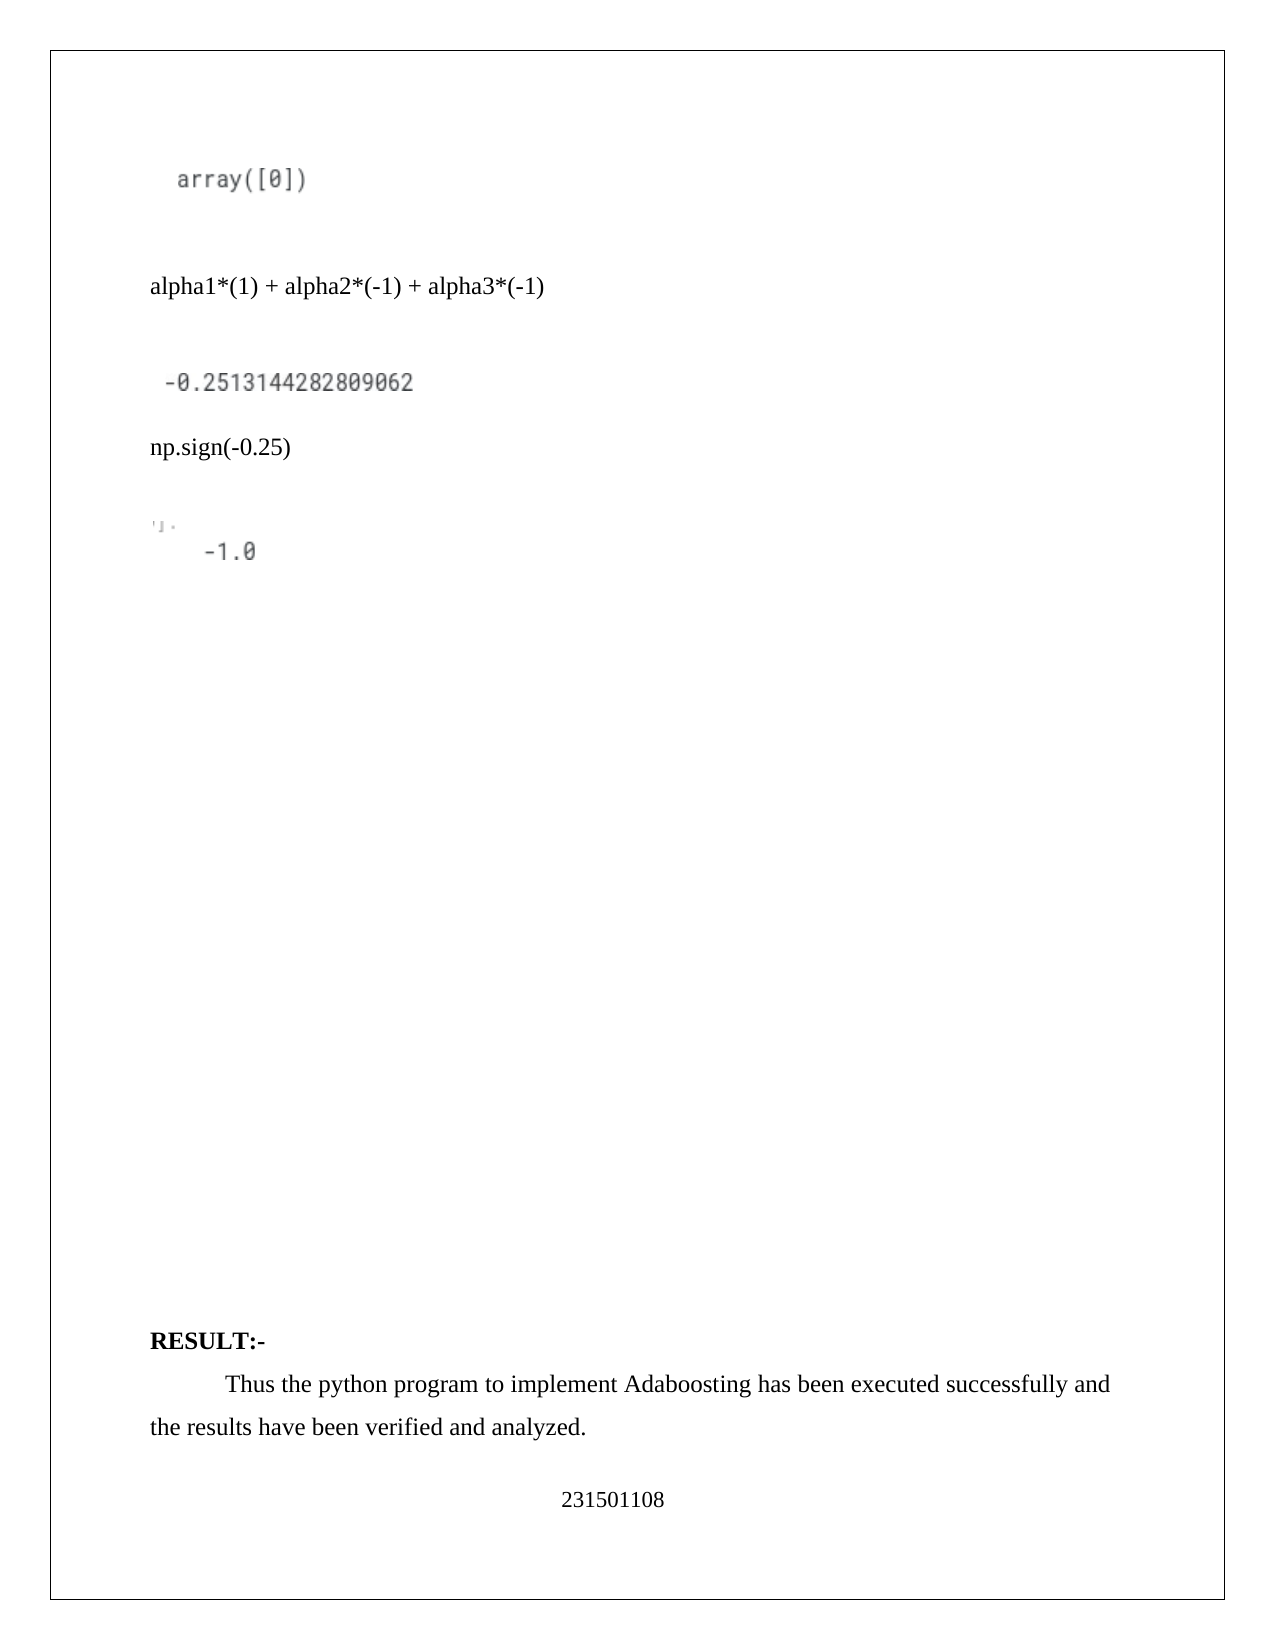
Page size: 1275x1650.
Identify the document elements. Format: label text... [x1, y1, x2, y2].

text Thus the python program to implement Adaboosting has been executed successfully and the results have been verified and analyzed. [150, 1369, 1118, 1441]
text alpha1*(1) + alpha2*(-1) + alpha3*(-1) [150, 271, 1135, 300]
subtitle RESULT:- [150, 1326, 1135, 1355]
picture [178, 168, 305, 194]
text np.sign(-0.25) [150, 432, 1135, 461]
picture [165, 373, 413, 391]
picture [153, 521, 255, 560]
